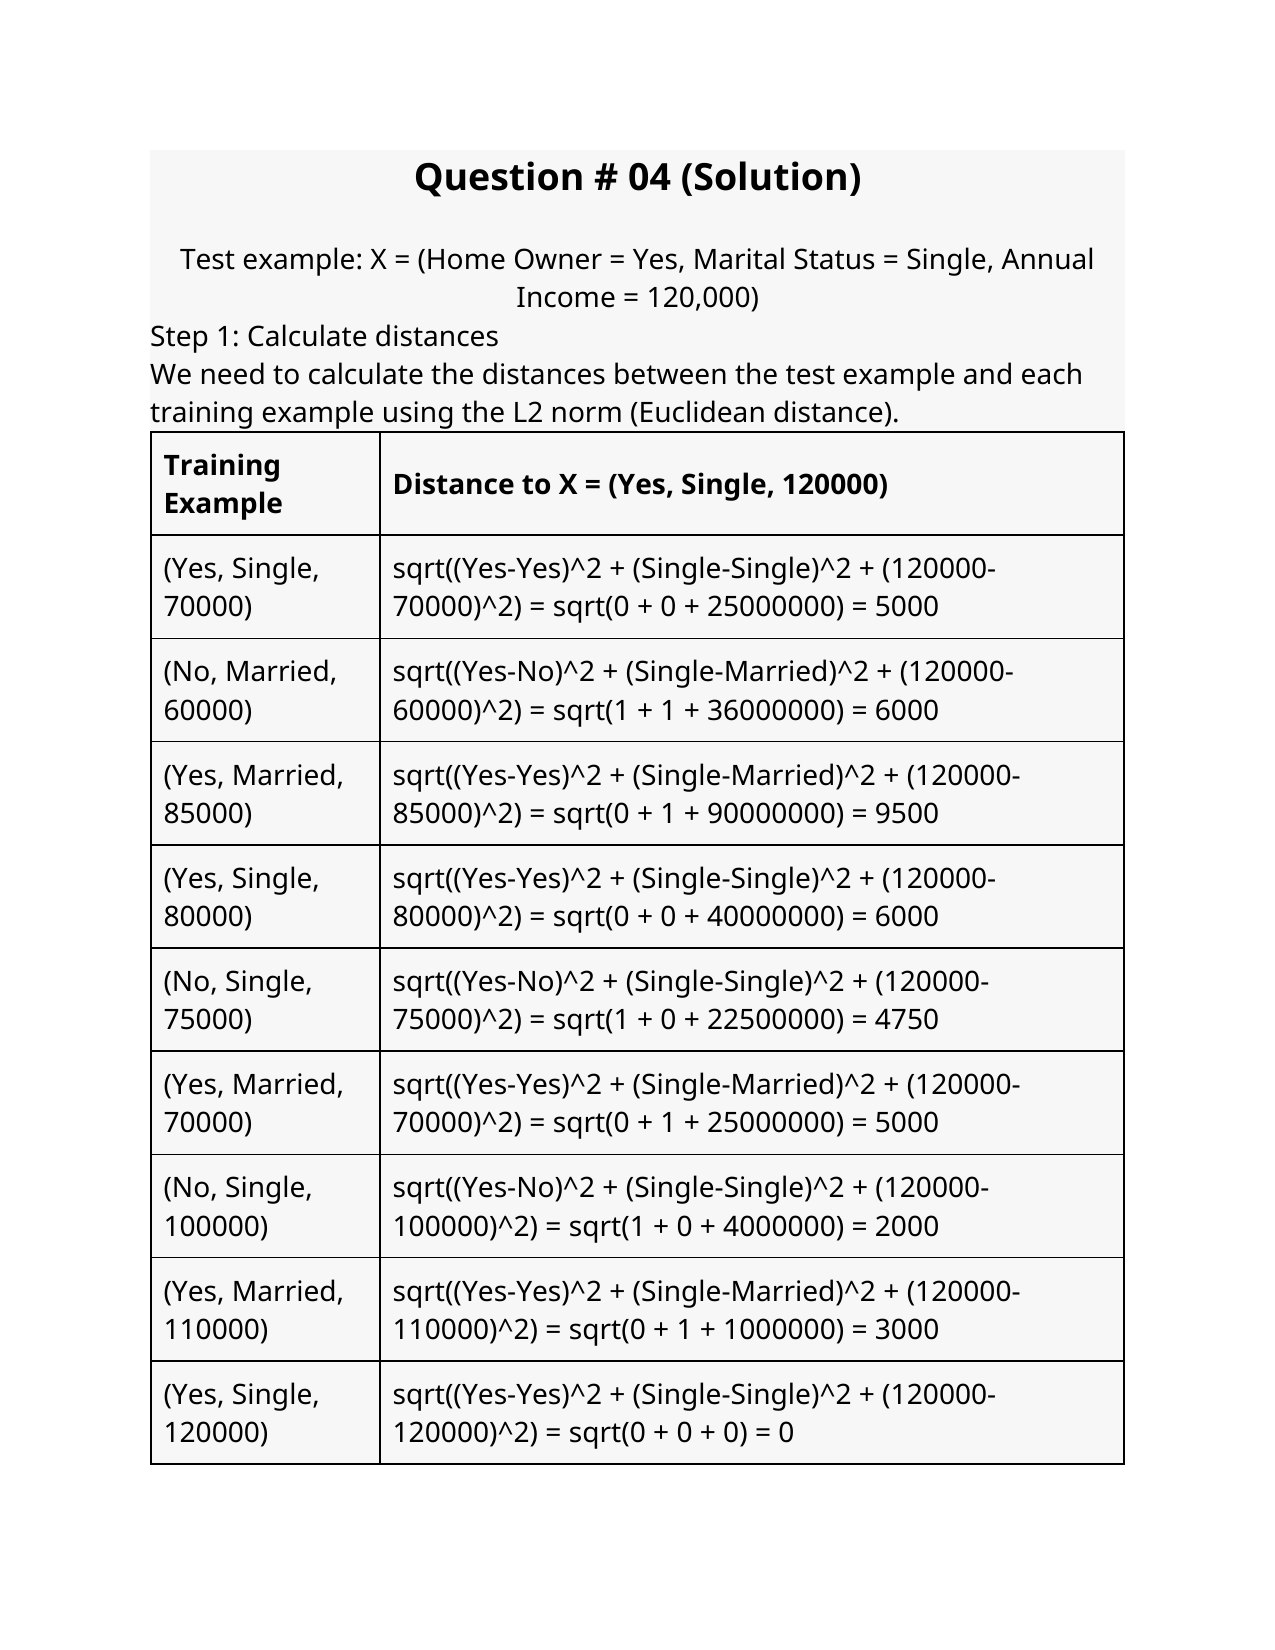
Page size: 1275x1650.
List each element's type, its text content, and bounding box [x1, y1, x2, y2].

text Question # 04 (Solution) Test example: X = (Home Owner = Yes, Marital Status = Single, Annual Income = 120,000) [150, 150, 1125, 316]
table_header Distance to X = (Yes, Single, 120000) [381, 433, 1123, 534]
table_cell sqrt((Yes-No)^2 + (Single-Single)^2 + (120000-100000)^2) = sqrt(1 + 0 + 4000000) = 2000 [381, 1155, 1123, 1257]
table_cell sqrt((Yes-Yes)^2 + (Single-Married)^2 + (120000-110000)^2) = sqrt(0 + 1 + 1000000) = 3000 [381, 1258, 1123, 1360]
table_cell sqrt((Yes-No)^2 + (Single-Married)^2 + (120000-60000)^2) = sqrt(1 + 1 + 36000000) = 6000 [381, 639, 1123, 741]
table_cell sqrt((Yes-Yes)^2 + (Single-Single)^2 + (120000-80000)^2) = sqrt(0 + 0 + 40000000) = 6000 [381, 846, 1123, 947]
table_cell (No, Married, 60000) [152, 639, 379, 741]
text Step 1: Calculate distances We need to calculate the distances between the test example and each training example using the L2 norm (Euclidean distance). [150, 316, 1125, 431]
table_header Training Example [152, 433, 379, 534]
table_cell sqrt((Yes-Yes)^2 + (Single-Single)^2 + (120000-120000)^2) = sqrt(0 + 0 + 0) = 0 [381, 1362, 1123, 1463]
table_cell (Yes, Single, 120000) [152, 1362, 379, 1463]
table_cell (Yes, Single, 80000) [152, 846, 379, 947]
table_cell sqrt((Yes-Yes)^2 + (Single-Married)^2 + (120000-70000)^2) = sqrt(0 + 1 + 25000000) = 5000 [381, 1052, 1123, 1154]
table_cell (No, Single, 75000) [152, 949, 379, 1050]
table_cell (Yes, Married, 110000) [152, 1258, 379, 1360]
table_cell (Yes, Married, 70000) [152, 1052, 379, 1154]
table_cell (Yes, Married, 85000) [152, 742, 379, 844]
table_cell sqrt((Yes-Yes)^2 + (Single-Single)^2 + (120000-70000)^2) = sqrt(0 + 0 + 25000000) = 5000 [381, 536, 1123, 637]
table_cell sqrt((Yes-Yes)^2 + (Single-Married)^2 + (120000-85000)^2) = sqrt(0 + 1 + 90000000) = 9500 [381, 742, 1123, 844]
table_cell (No, Single, 100000) [152, 1155, 379, 1257]
table_cell (Yes, Single, 70000) [152, 536, 379, 637]
table_cell sqrt((Yes-No)^2 + (Single-Single)^2 + (120000-75000)^2) = sqrt(1 + 0 + 22500000) = 4750 [381, 949, 1123, 1050]
